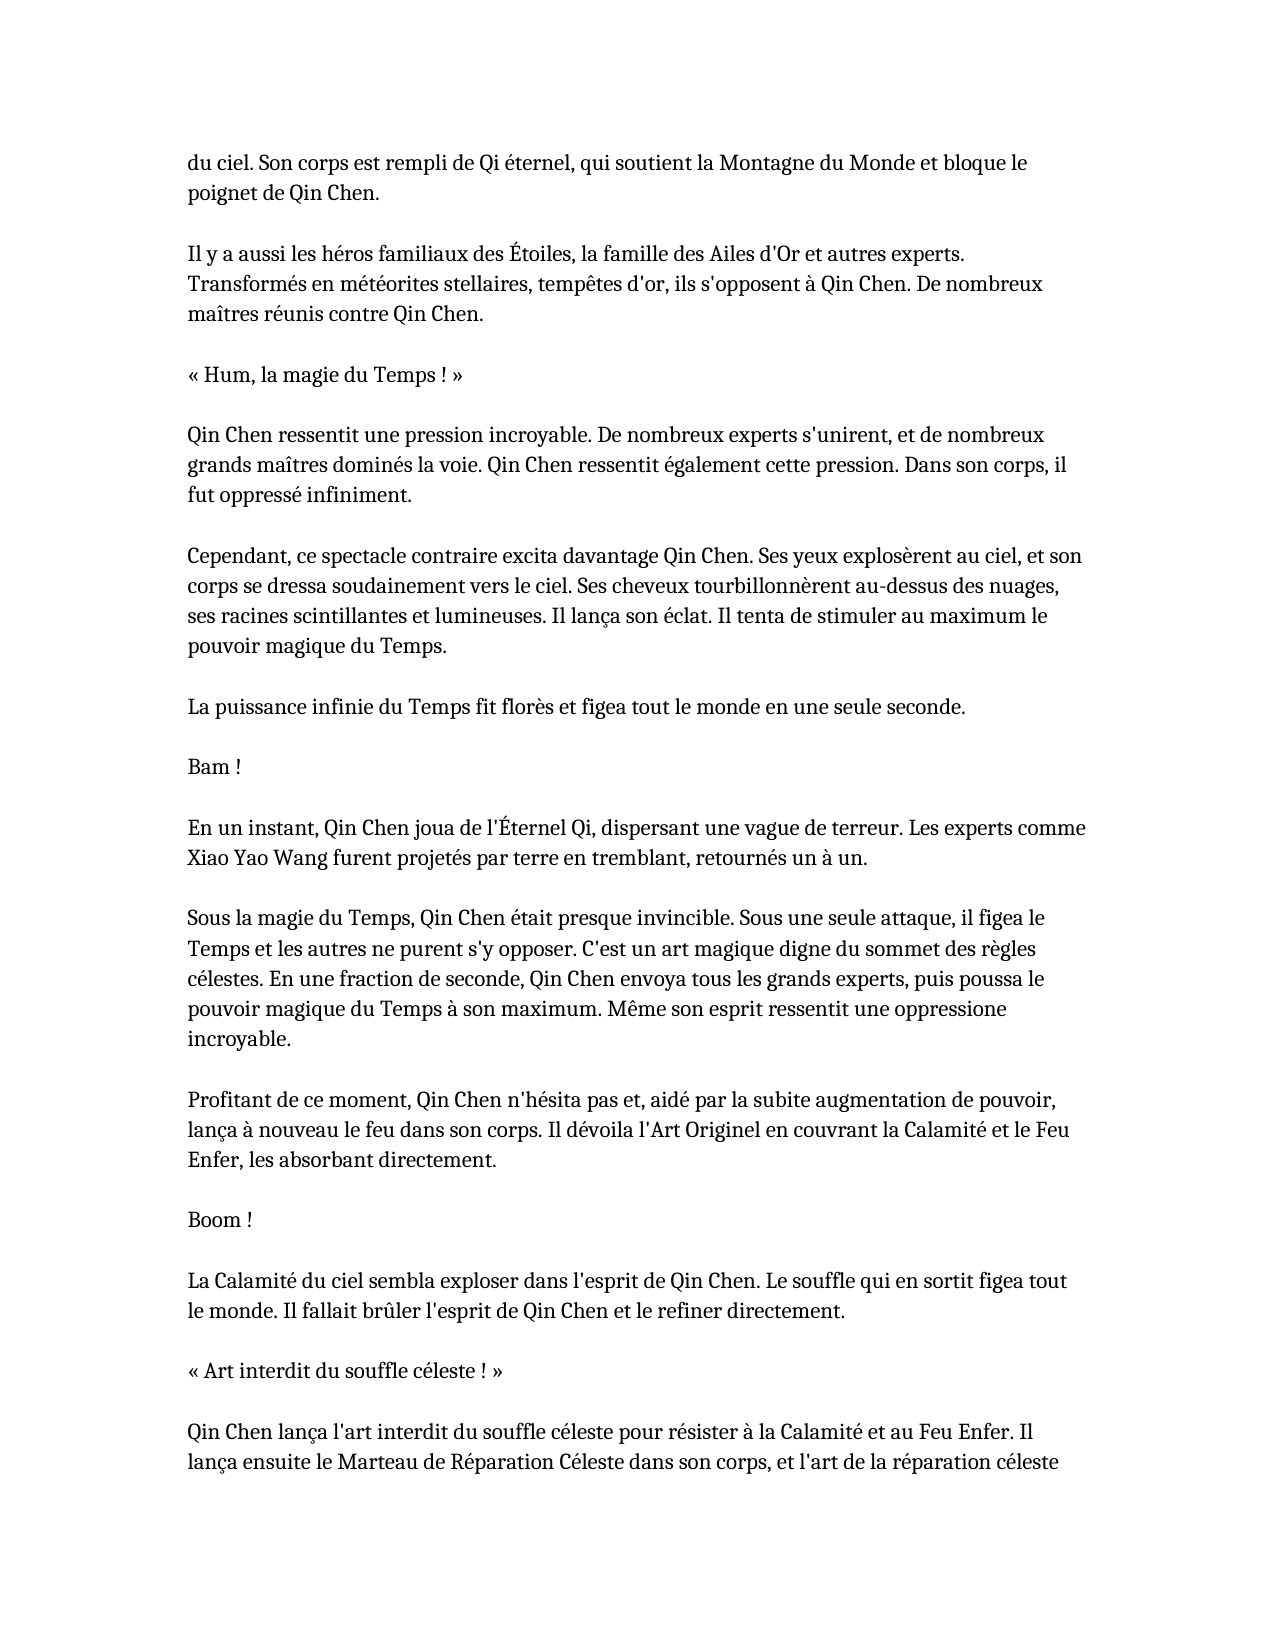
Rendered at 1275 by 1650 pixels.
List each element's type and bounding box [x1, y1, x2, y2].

text [187, 150, 1087, 1475]
